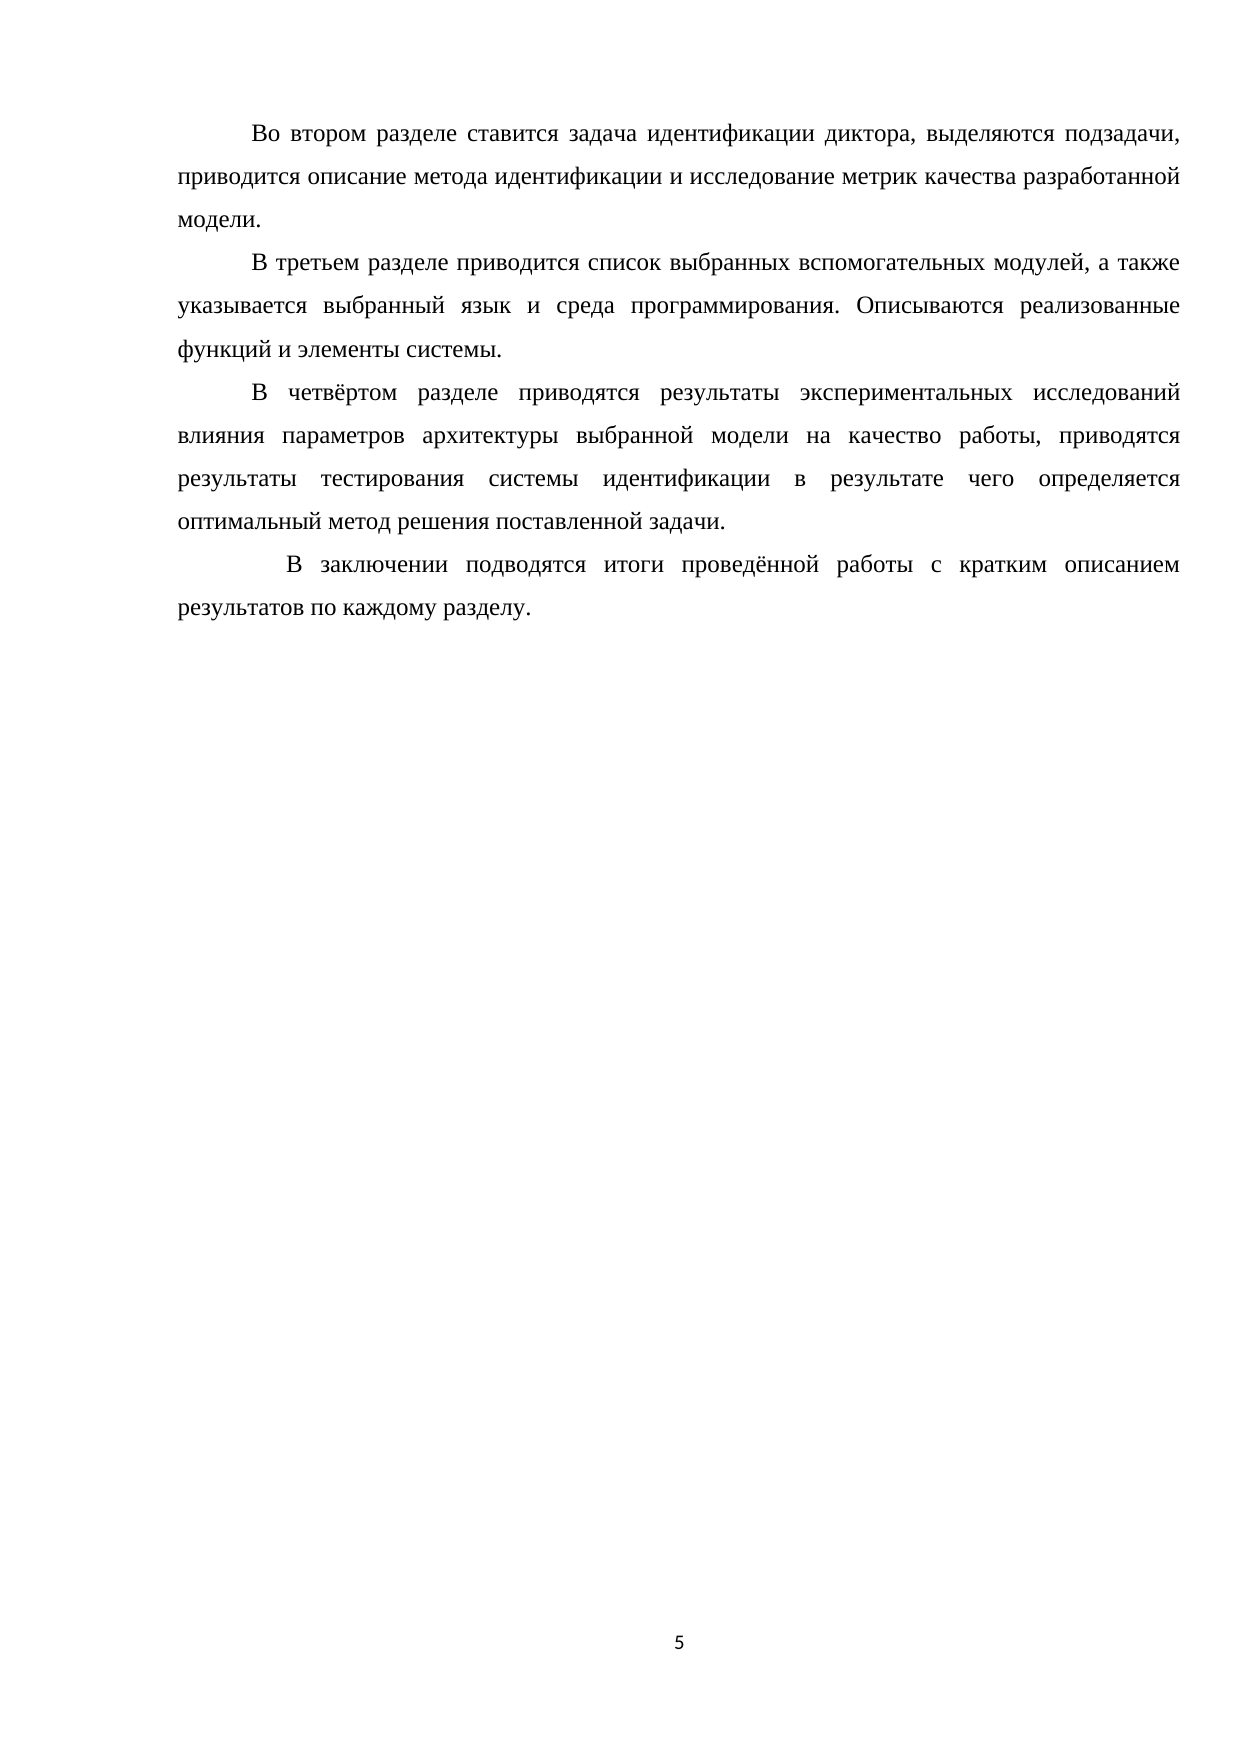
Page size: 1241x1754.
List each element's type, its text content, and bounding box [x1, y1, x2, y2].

text Во втором разделе ставится задача идентификации диктора, выделяются подзадачи, приводится описание метода идентификации и исследование метрик качества разработанной модели. [177, 118, 1181, 233]
text В четвёртом разделе приводятся результаты экспериментальных исследований влияния параметров архитектуры выбранной модели на качество работы, приводятся результаты тестирования системы идентификации в результате чего определяется оптимальный метод решения поставленной задачи. [177, 377, 1181, 535]
text В заключении подводятся итоги проведённой работы с кратким описанием результатов по каждому разделу. [177, 549, 1181, 621]
text В третьем разделе приводится список выбранных вспомогательных модулей, а также указывается выбранный язык и среда программирования. Описываются реализованные функций и элементы системы. [177, 247, 1181, 362]
